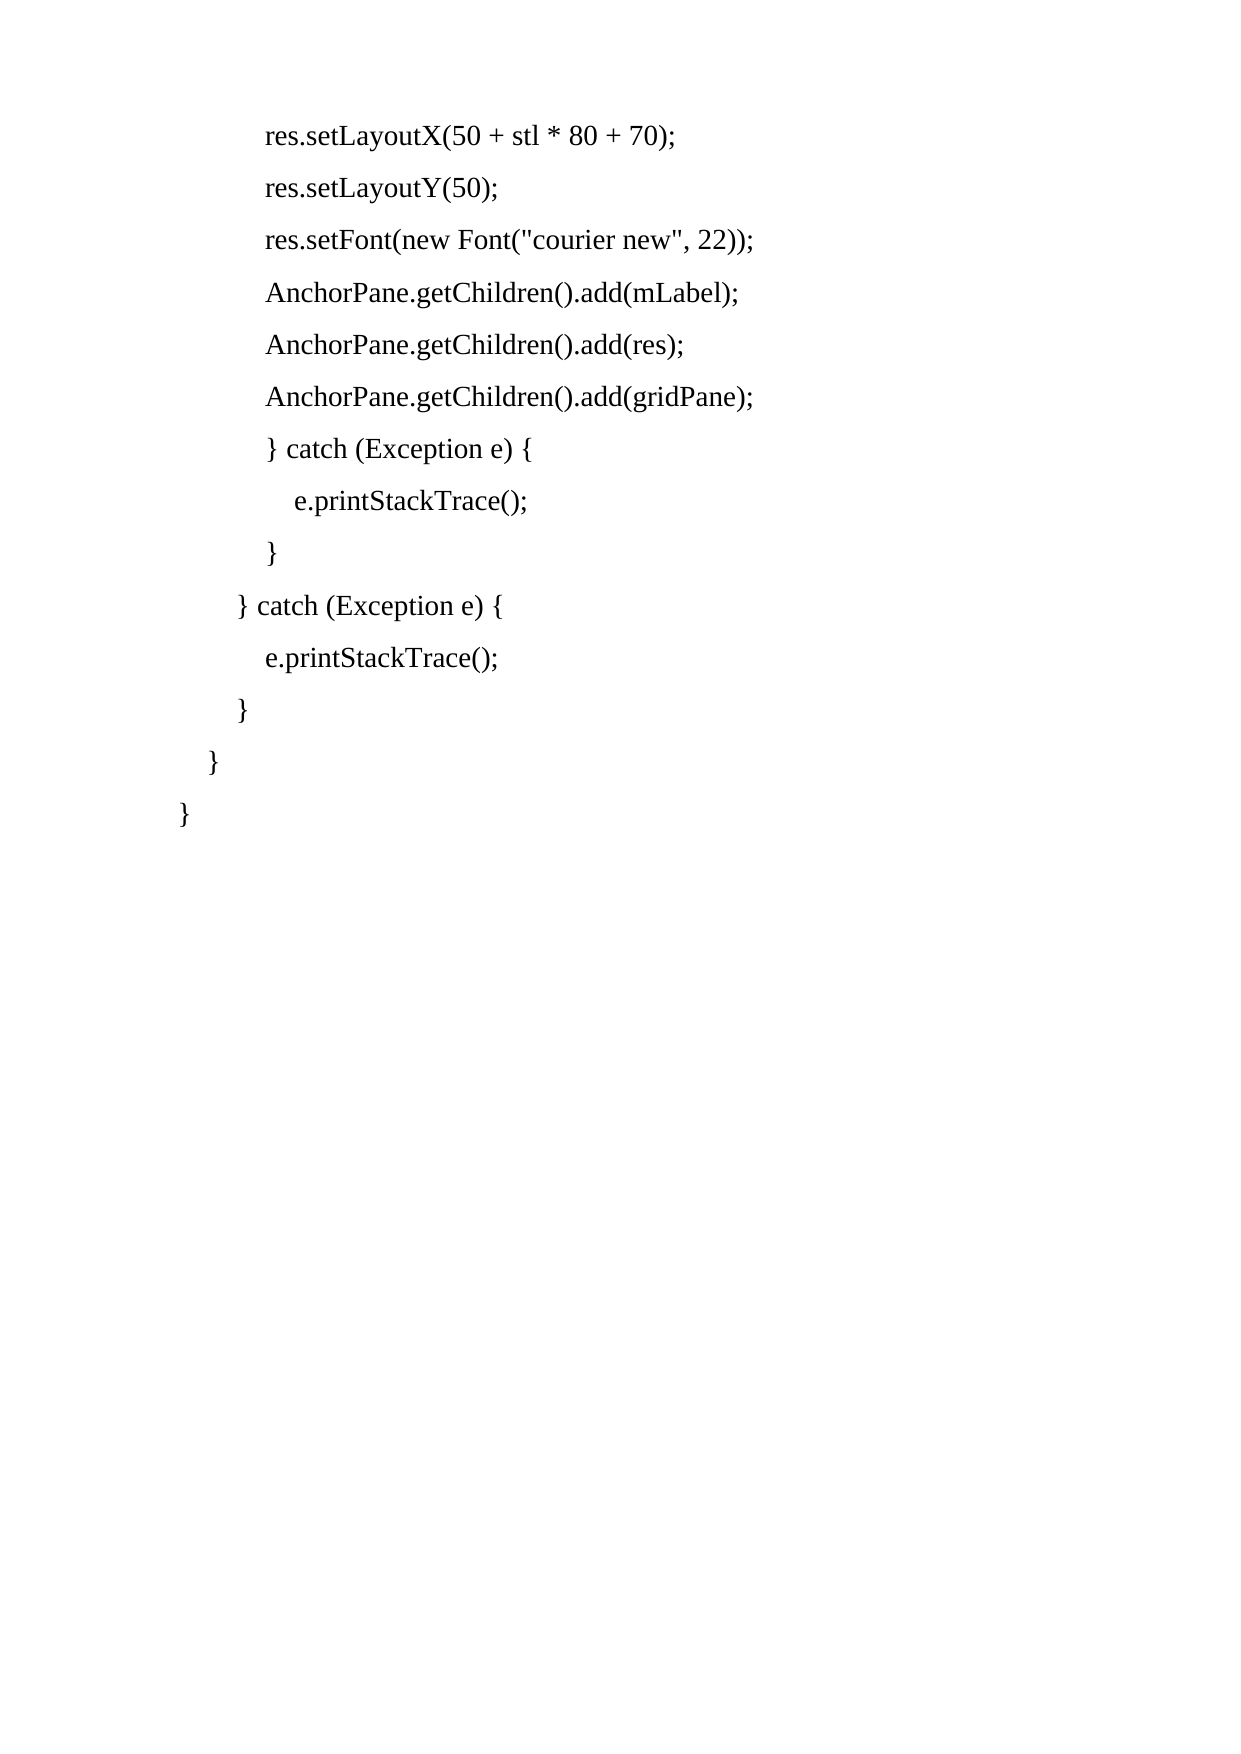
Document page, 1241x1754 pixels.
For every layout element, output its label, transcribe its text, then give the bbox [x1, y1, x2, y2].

text res.setLayoutX(50 + stl * 80 + 70); [177, 118, 1152, 152]
text AnchorPane.getChildren().add(mLabel); [177, 275, 1152, 308]
text e.printStackTrace(); [177, 640, 1152, 673]
text } [177, 744, 1152, 778]
text } catch (Exception e) { [177, 588, 1152, 621]
text } catch (Exception e) { [177, 431, 1152, 465]
text res.setLayoutY(50); [177, 170, 1152, 204]
text res.setFont(new Font("courier new", 22)); [177, 222, 1152, 256]
text } [177, 536, 1152, 569]
text AnchorPane.getChildren().add(res); [177, 327, 1152, 360]
text } [177, 692, 1152, 726]
text AnchorPane.getChildren().add(gridPane); [177, 379, 1152, 413]
text e.printStackTrace(); [177, 483, 1152, 517]
text } [177, 797, 1152, 830]
